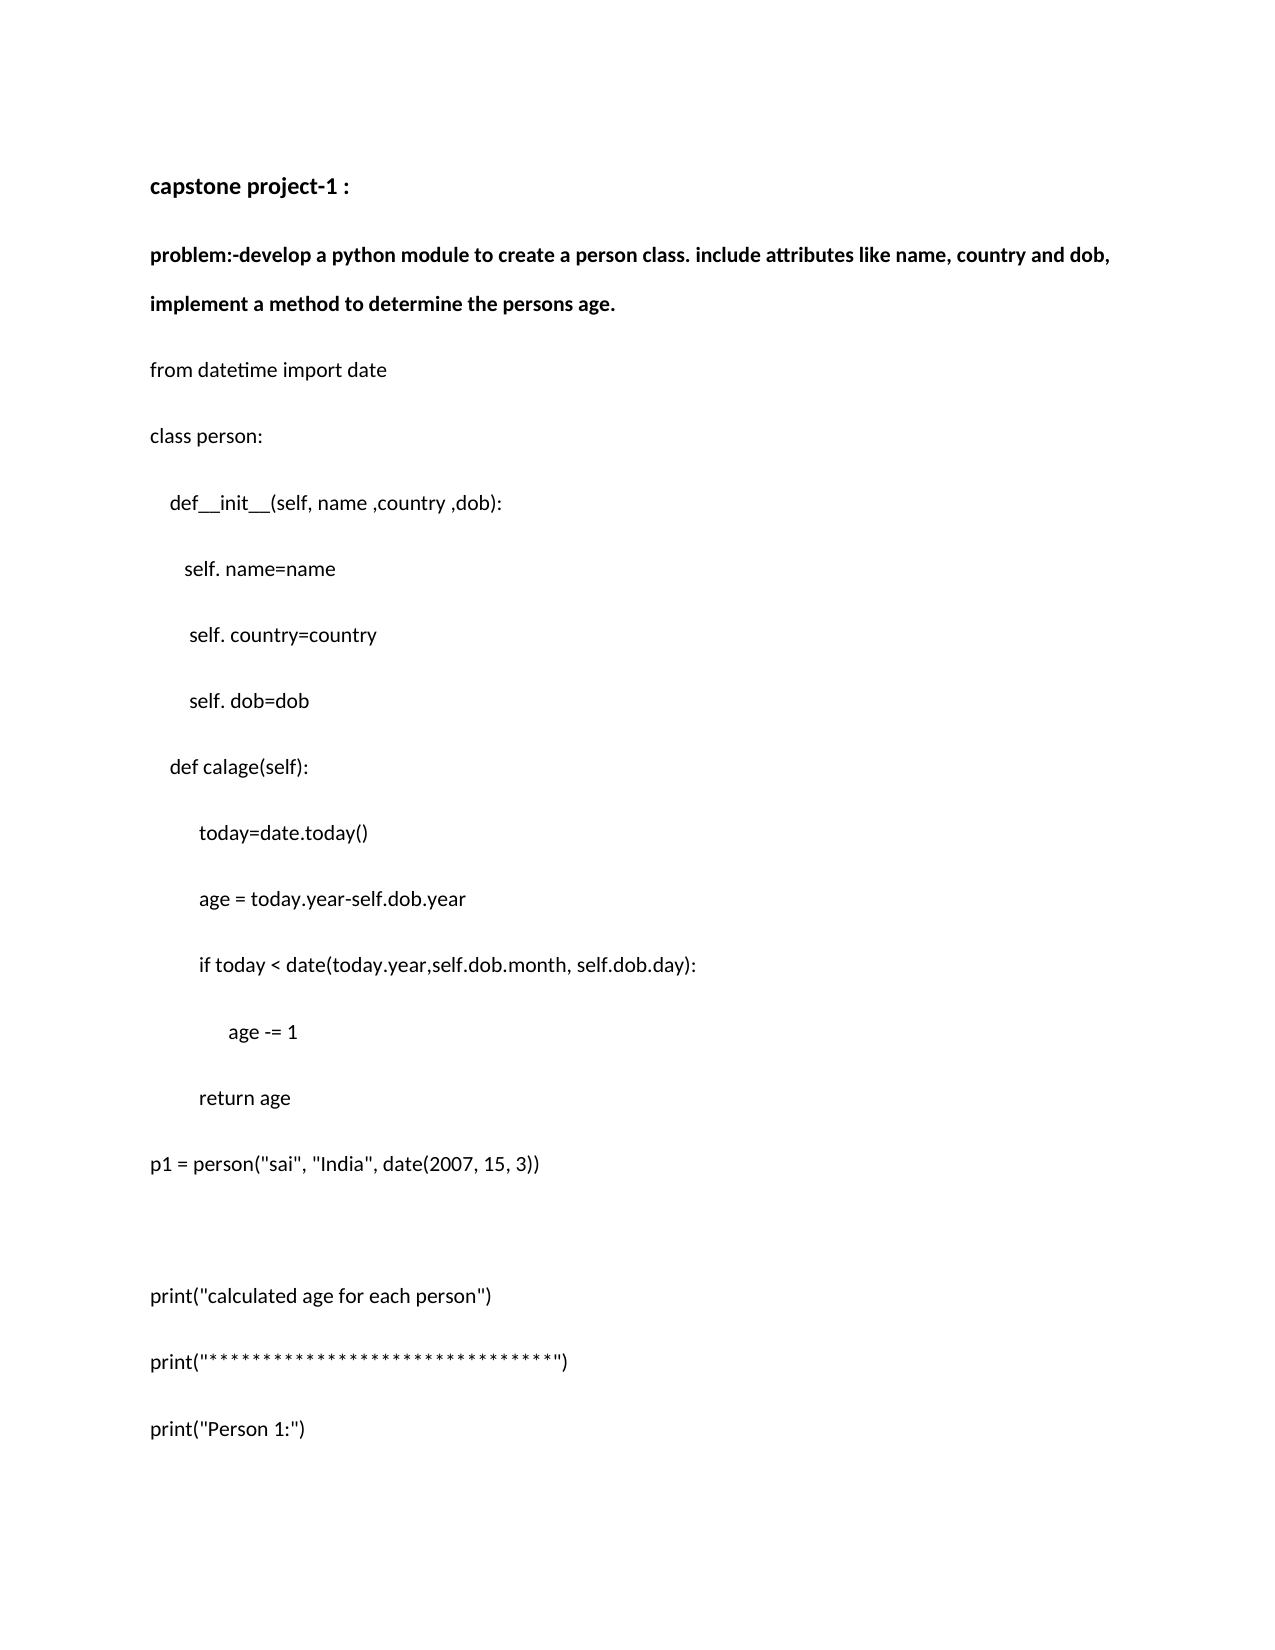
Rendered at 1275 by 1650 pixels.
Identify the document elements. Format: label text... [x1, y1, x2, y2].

text print("********************************") [150, 1329, 1125, 1375]
text print("Person 1:") [150, 1396, 1125, 1441]
text p1 = person("sai", "India", date(2007, 15, 3)) [150, 1131, 1125, 1177]
text class person: [150, 403, 1125, 449]
text age = today.year-self.dob.year [150, 866, 1125, 912]
text def__init__(self, name ,country ,dob): [150, 469, 1125, 515]
text self. name=name [150, 536, 1125, 581]
text capstone project-1 : [150, 150, 1125, 201]
text from datetime import date [150, 337, 1125, 383]
text self. country=country [150, 602, 1125, 648]
text problem:-develop a python module to create a person class. include attributes like name, country and dob, implement a method to determine the persons age. [150, 222, 1125, 317]
text def calage(self): [150, 734, 1125, 780]
text print("calculated age for each person") [150, 1263, 1125, 1309]
text return age [150, 1065, 1125, 1111]
text age -= 1 [150, 999, 1125, 1044]
text self. dob=dob [150, 668, 1125, 714]
text if today < date(today.year,self.dob.month, self.dob.day): [150, 932, 1125, 978]
text today=date.today() [150, 800, 1125, 846]
